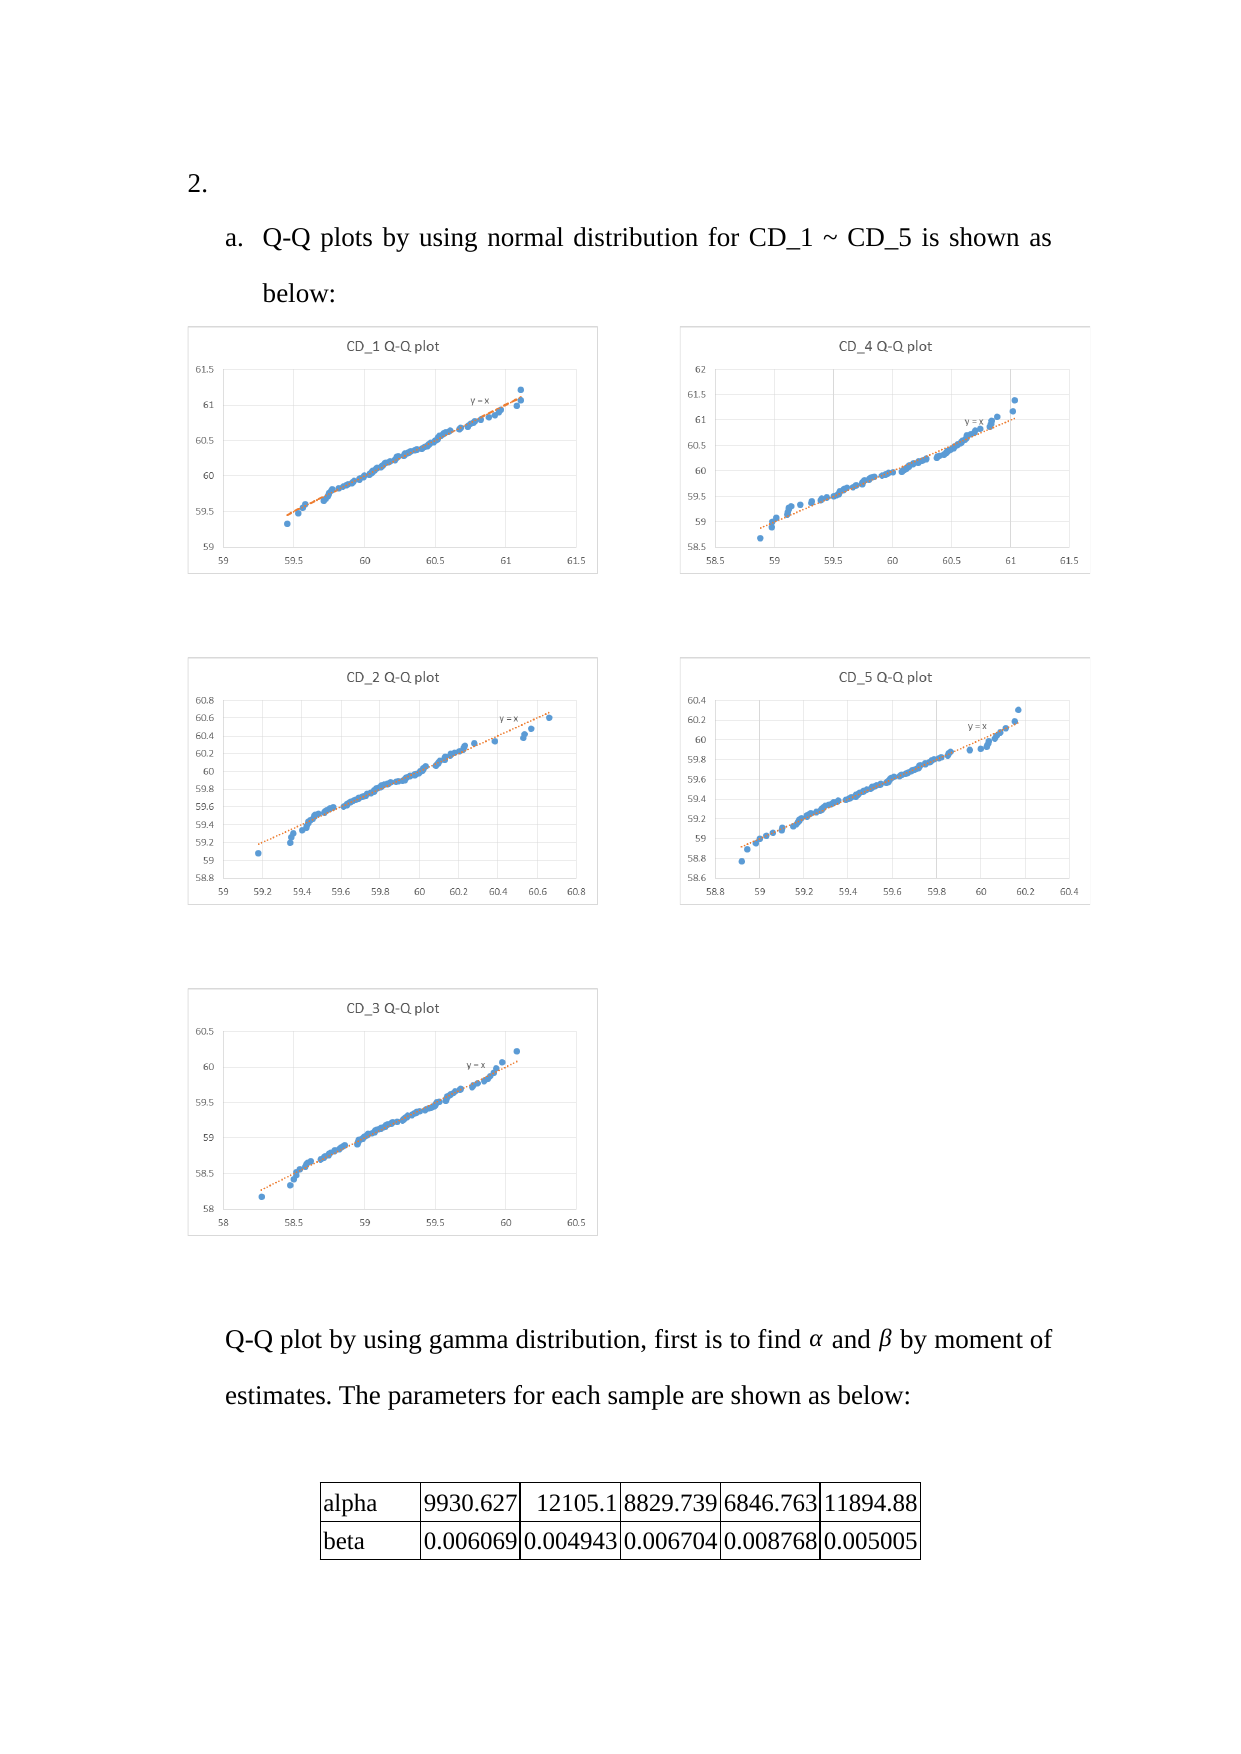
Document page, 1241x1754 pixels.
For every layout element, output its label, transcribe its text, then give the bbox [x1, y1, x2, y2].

table_cell 0.005005 [821, 1522, 920, 1559]
table_header 9930.627 [421, 1483, 519, 1521]
picture [187, 988, 598, 1236]
table_cell 0.004943 [521, 1522, 620, 1559]
table_header 8829.739 [621, 1483, 720, 1521]
list Q-Q plot by using gamma distribution, first is to find and by moment of estimates. The parameters for each sample are shown as below: [225, 1320, 1053, 1414]
picture [679, 326, 1091, 574]
table_cell 0.006704 [621, 1522, 720, 1559]
table_header 6846.763 [721, 1483, 819, 1521]
list Q-Q plots by using normal distribution for CD_1 ~ CD_5 is shown as below: [225, 217, 1053, 311]
table_header 12105.1 [521, 1483, 620, 1521]
table_cell 0.008768 [721, 1522, 819, 1559]
picture [679, 657, 1091, 905]
table_cell 0.006069 [421, 1522, 519, 1559]
table_header 11894.88 [821, 1483, 920, 1521]
picture [187, 326, 598, 574]
table_cell beta [321, 1522, 420, 1559]
picture [187, 657, 598, 905]
table_header alpha [321, 1483, 420, 1521]
